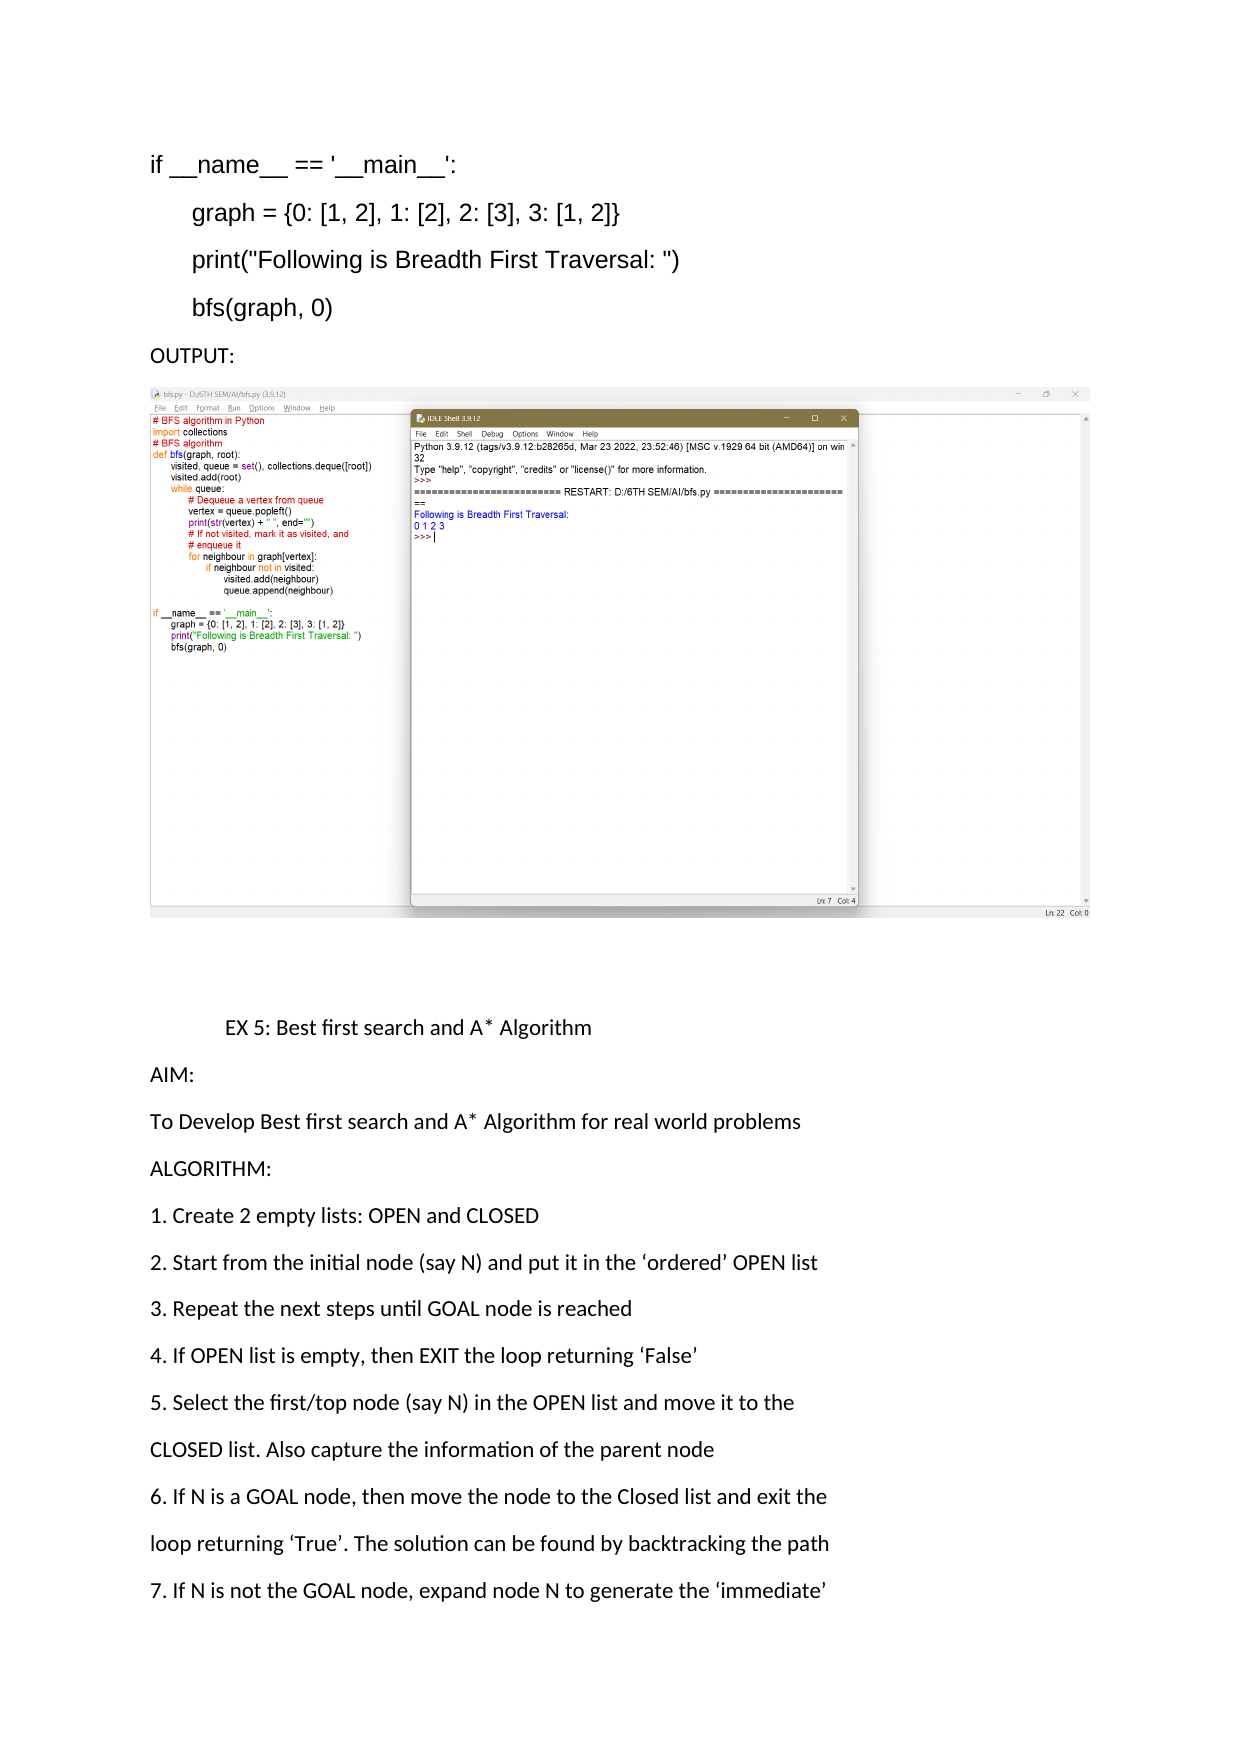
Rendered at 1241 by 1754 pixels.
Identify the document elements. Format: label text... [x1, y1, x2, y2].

picture [150, 387, 1091, 918]
text ALGORITHM: [150, 1154, 1090, 1182]
text 7. If N is not the GOAL node, expand node N to generate the ‘immediate’ [150, 1576, 1090, 1604]
text 5. Select the first/top node (say N) in the OPEN list and move it to the [150, 1388, 1090, 1416]
text graph = {0: [1, 2], 1: [2], 2: [3], 3: [1, 2]} [150, 198, 1090, 226]
text AIM: [150, 1060, 1090, 1088]
text 1. Create 2 empty lists: OPEN and CLOSED [150, 1201, 1090, 1229]
text OUTPUT: [150, 341, 1090, 369]
text 6. If N is a GOAL node, then move the node to the Closed list and exit the [150, 1482, 1090, 1510]
text 2. Start from the initial node (say N) and put it in the ‘ordered’ OPEN list [150, 1248, 1090, 1276]
text EX 5: Best first search and A* Algorithm [150, 1013, 1090, 1041]
text if __name__ == '__main__': [150, 150, 1090, 179]
text loop returning ‘True’. The solution can be found by backtracking the path [150, 1529, 1090, 1557]
text bfs(graph, 0) [150, 293, 1090, 322]
text 4. If OPEN list is empty, then EXIT the loop returning ‘False’ [150, 1341, 1090, 1369]
text CLOSED list. Also capture the information of the parent node [150, 1435, 1090, 1463]
text To Develop Best first search and A* Algorithm for real world problems [150, 1107, 1090, 1135]
text print("Following is Breadth First Traversal: ") [150, 245, 1090, 274]
text 3. Repeat the next steps until GOAL node is reached [150, 1294, 1090, 1322]
